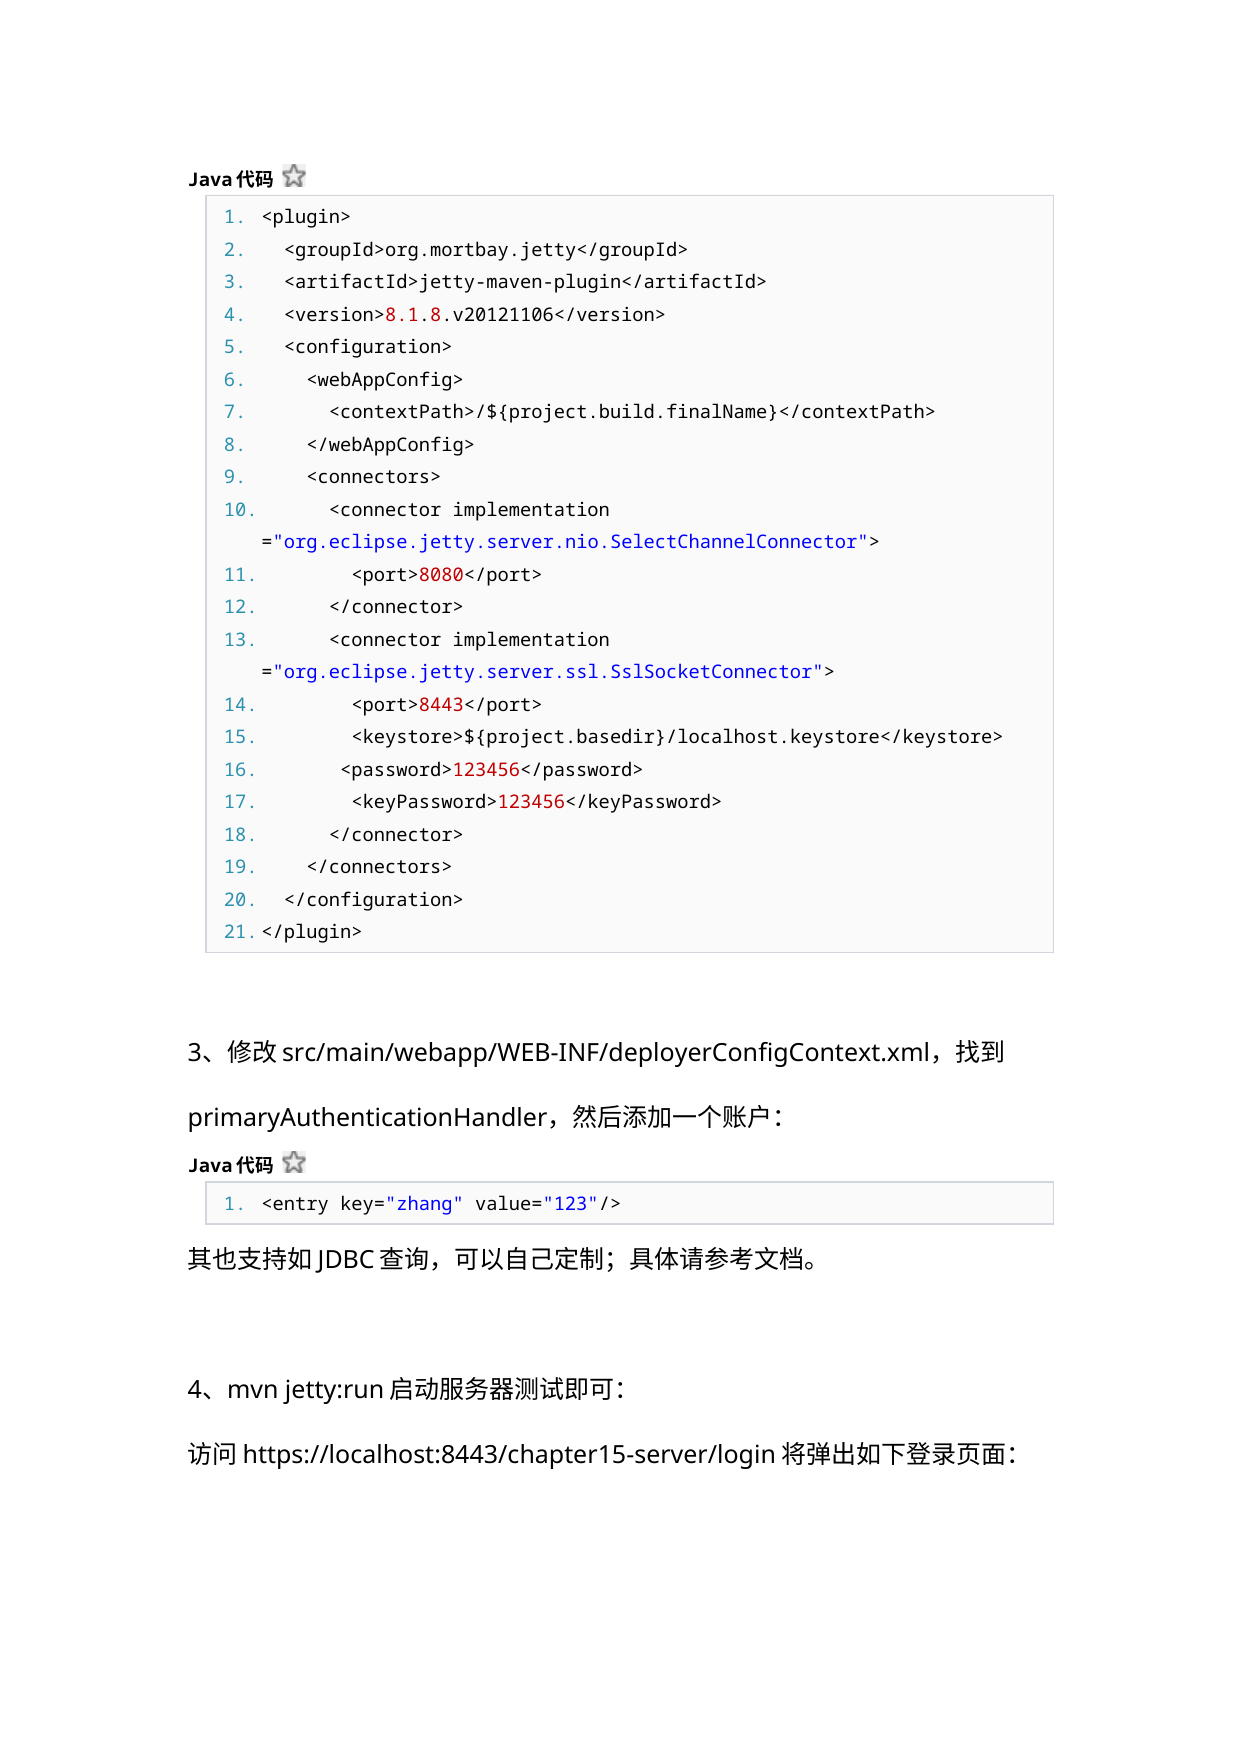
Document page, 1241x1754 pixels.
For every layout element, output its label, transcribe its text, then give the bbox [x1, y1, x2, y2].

list <entry key="zhang" value="123"/> [207, 1183, 1053, 1223]
list </connectors> [207, 844, 1053, 877]
list </plugin> [207, 909, 1053, 952]
text 其也支持如JDBC查询，可以自己定制；具体请参考文档。 [187, 1225, 1053, 1290]
picture [282, 164, 306, 187]
list </connector> [207, 584, 1053, 617]
list <connectors> [207, 454, 1053, 487]
list <groupId>org.mortbay.jetty</groupId> [207, 227, 1053, 259]
list <password>123456</password> [207, 747, 1053, 779]
list <plugin> [207, 196, 1053, 227]
list <artifactId>jetty-maven-plugin</artifactId> [207, 259, 1053, 292]
list </webAppConfig> [207, 422, 1053, 454]
list <webAppConfig> [207, 357, 1053, 389]
list <connector implementation="org.eclipse.jetty.server.ssl.SslSocketConnector"> [207, 617, 1053, 682]
picture [282, 1151, 306, 1173]
list <keyPassword>123456</keyPassword> [207, 779, 1053, 812]
list <port>8080</port> [207, 552, 1053, 584]
list </connector> [207, 812, 1053, 844]
list <keystore>${project.basedir}/localhost.keystore</keystore> [207, 714, 1053, 747]
text Java代码 [187, 162, 1053, 194]
list <configuration> [207, 324, 1053, 357]
list <connector implementation="org.eclipse.jetty.server.nio.SelectChannelConnector"> [207, 487, 1053, 552]
text 访问https://localhost:8443/chapter15-server/login将弹出如下登录页面： [187, 1420, 1053, 1485]
list <version>8.1.8.v20121106</version> [207, 292, 1053, 324]
text Java代码 [187, 1148, 1053, 1181]
list <contextPath>/${project.build.finalName}</contextPath> [207, 389, 1053, 422]
text 3、修改src/main/webapp/WEB-INF/deployerConfigContext.xml，找到primaryAuthenticationHandler，然后添加一个账户： [187, 1018, 1053, 1148]
text 4、mvn jetty:run启动服务器测试即可： [187, 1355, 1053, 1420]
list <port>8443</port> [207, 682, 1053, 714]
list </configuration> [207, 877, 1053, 909]
